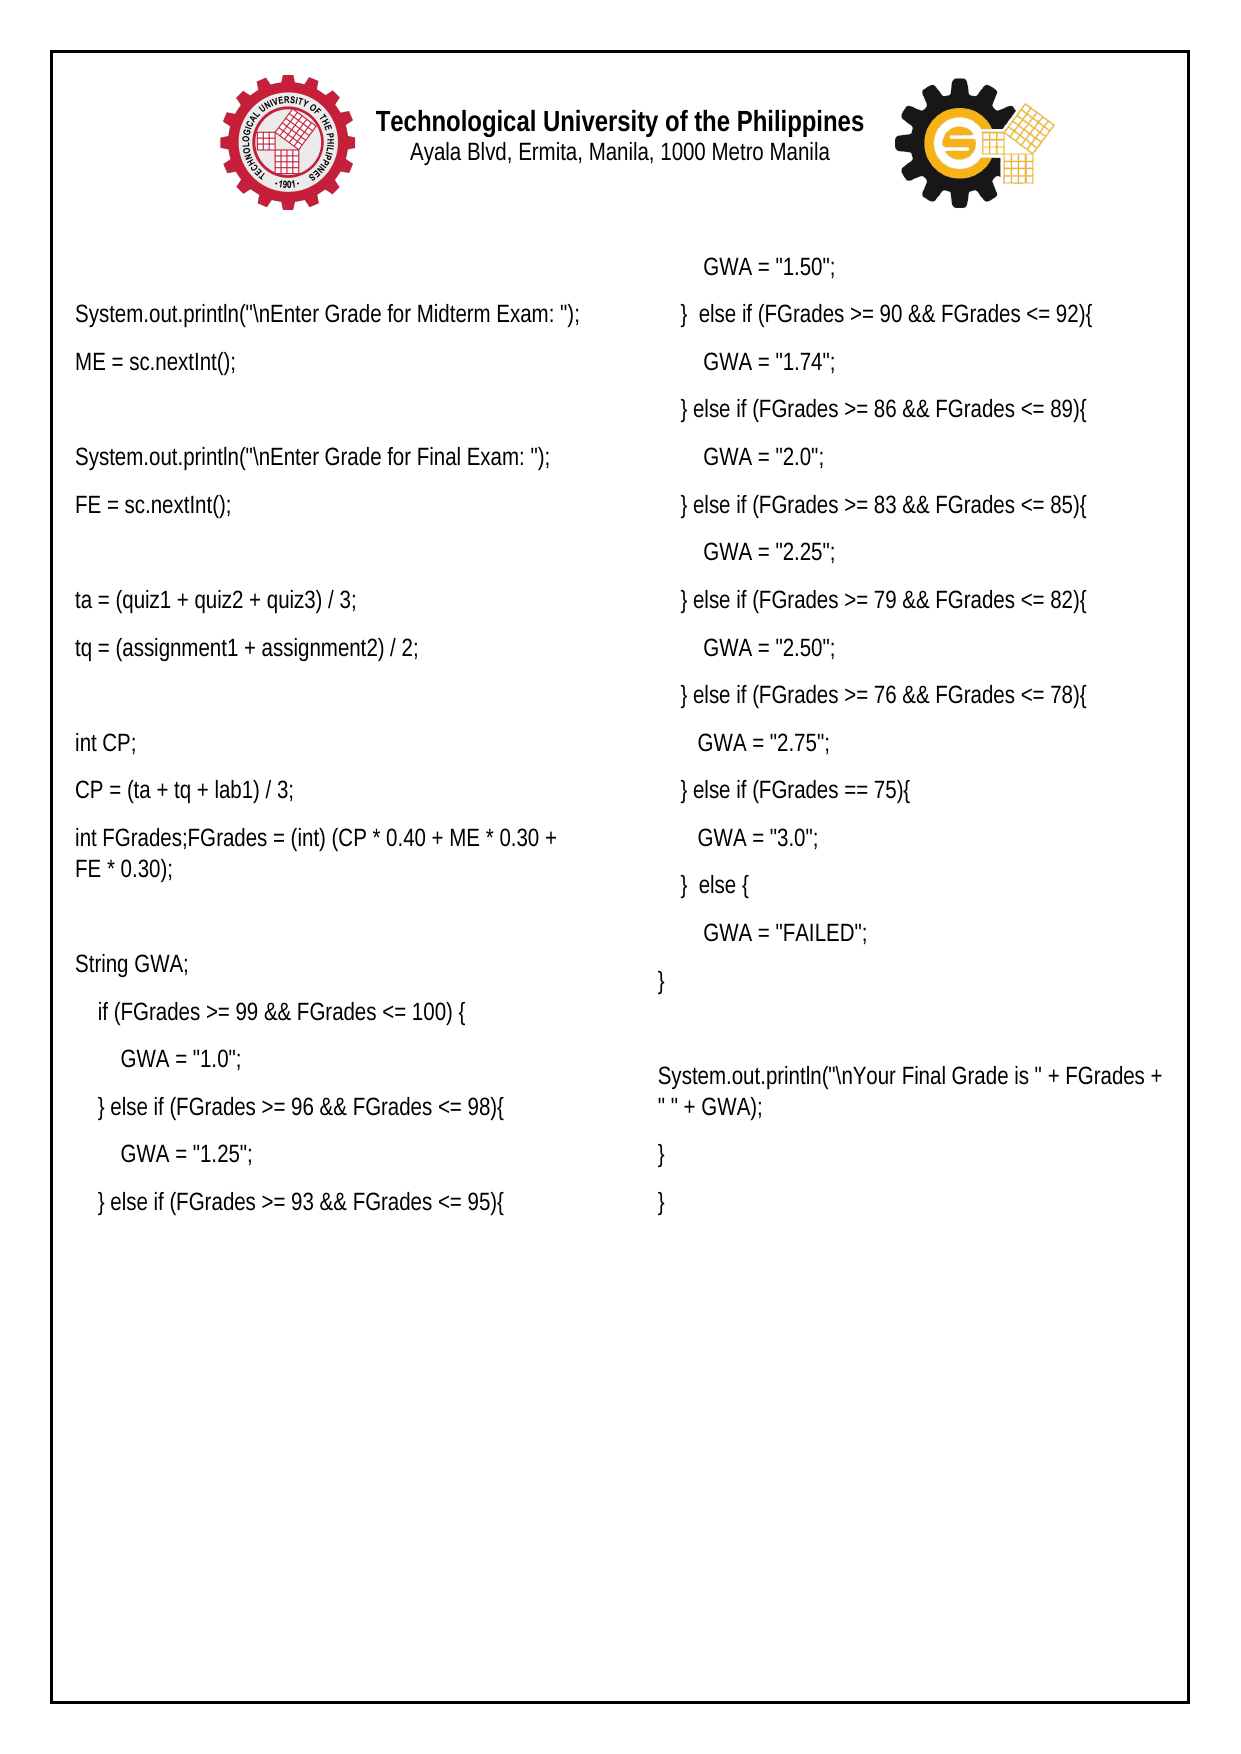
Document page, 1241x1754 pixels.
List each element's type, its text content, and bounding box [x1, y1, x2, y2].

text GWA = "1.25"; [75, 1139, 583, 1168]
picture [220, 75, 356, 210]
text GWA = "1.50"; [658, 252, 1165, 280]
text } [658, 966, 1165, 994]
text GWA = "1.74"; [658, 347, 1165, 376]
text System.out.println("\nEnter Grade for Midterm Exam: "); [75, 299, 583, 328]
text System.out.println("\nYour Final Grade is " + FGrades + " " + GWA); [658, 1061, 1165, 1121]
text GWA = "3.0"; [658, 823, 1165, 852]
picture [889, 75, 1056, 211]
text GWA = "2.0"; [658, 442, 1165, 471]
text int FGrades;FGrades = (int) (CP * 0.40 + ME * 0.30 + FE * 0.30); [75, 823, 583, 882]
text GWA = "1.0"; [75, 1044, 583, 1073]
text GWA = "FAILED"; [658, 918, 1165, 947]
text } else { [658, 871, 1165, 899]
text System.out.println("\nEnter Grade for Final Exam: "); [75, 442, 583, 471]
text } else if (FGrades == 75){ [658, 775, 1165, 804]
text } else if (FGrades >= 79 && FGrades <= 82){ [658, 585, 1165, 613]
text FE = sc.nextInt(); [75, 490, 583, 518]
text } [658, 1139, 1165, 1168]
text } else if (FGrades >= 90 && FGrades <= 92){ [658, 299, 1165, 328]
text GWA = "2.75"; [658, 728, 1165, 756]
text } else if (FGrades >= 76 && FGrades <= 78){ [658, 680, 1165, 709]
text CP = (ta + tq + lab1) / 3; [75, 775, 583, 804]
text GWA = "2.50"; [658, 632, 1165, 661]
text GWA = "2.25"; [658, 537, 1165, 566]
text } else if (FGrades >= 96 && FGrades <= 98){ [75, 1092, 583, 1121]
text String GWA; [75, 949, 583, 978]
text } else if (FGrades >= 83 && FGrades <= 85){ [658, 490, 1165, 518]
text } else if (FGrades >= 93 && FGrades <= 95){ [75, 1187, 583, 1216]
text int CP; [75, 728, 583, 756]
text } [658, 1187, 1165, 1216]
text ta = (quiz1 + quiz2 + quiz3) / 3; [75, 585, 583, 613]
text ME = sc.nextInt(); [75, 347, 583, 376]
text tq = (assignment1 + assignment2) / 2; [75, 632, 583, 661]
text } else if (FGrades >= 86 && FGrades <= 89){ [658, 394, 1165, 423]
text if (FGrades >= 99 && FGrades <= 100) { [75, 997, 583, 1025]
